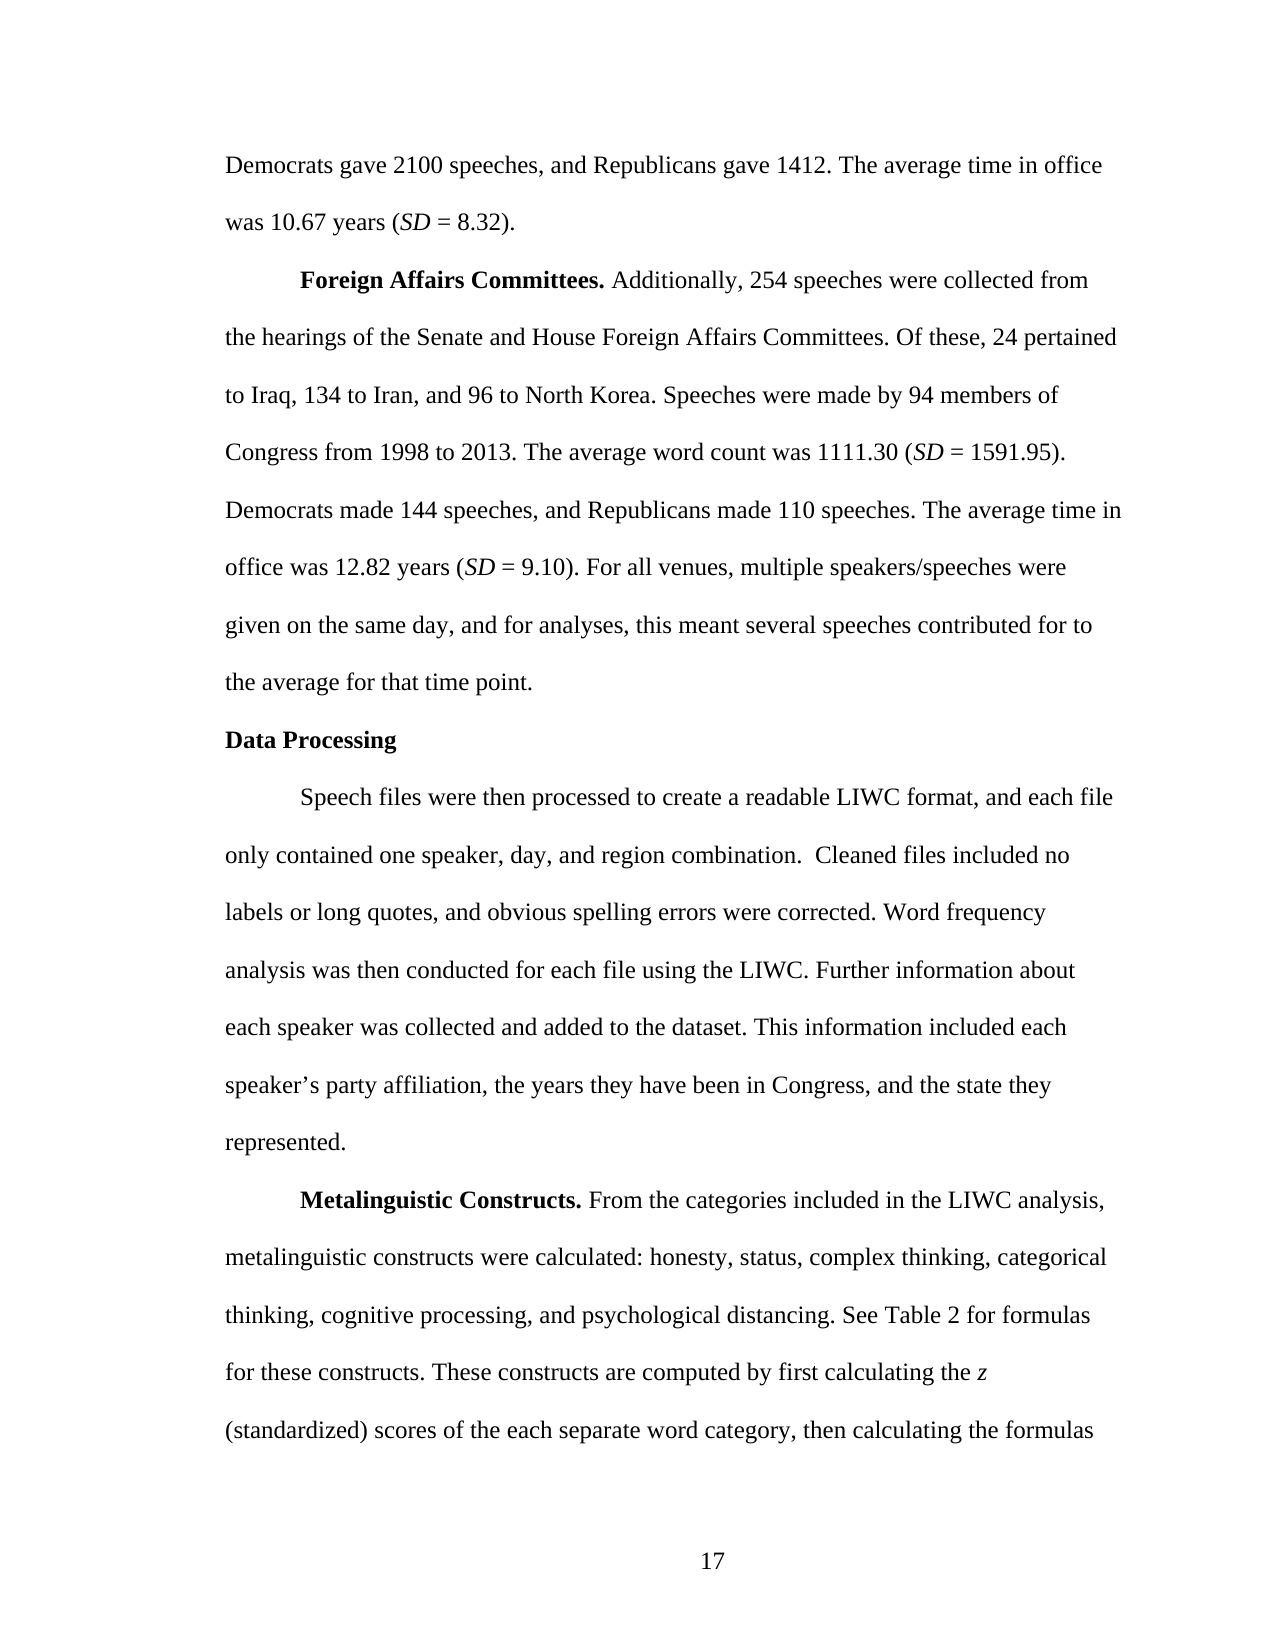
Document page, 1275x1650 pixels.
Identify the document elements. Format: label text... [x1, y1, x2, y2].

text Speech files were then processed to create a readable LIWC format, and each file only contained one speaker, day, and region combination. Cleaned files included no labels or long quotes, and obvious spelling errors were corrected. Word frequency analysis was then conducted for each file using the LIWC. Further information about each speaker was collected and added to the dataset. This information included each speaker’s party affiliation, the years they have been in Congress, and the state they represented. [225, 782, 1125, 1156]
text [225, 1185, 1125, 1444]
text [225, 150, 1125, 236]
text Foreign Affairs Committees. Additionally, 254 speeches were collected from the hearings of the Senate and House Foreign Affairs Committees. Of these, 24 pertained to Iraq, 134 to Iran, and 96 to North Korea. Speeches were made by 94 members of Congress from 1998 to 2013. The average word count was 1111.30 (SD = 1591.95). Democrats made 144 speeches, and Republicans made 110 speeches. The average time in office was 12.82 years (SD = 9.10). For all venues, multiple speakers/speeches were given on the same day, and for analyses, this meant several speeches contributed for to the average for that time point. [225, 265, 1125, 696]
text Data Processing [225, 725, 1125, 754]
